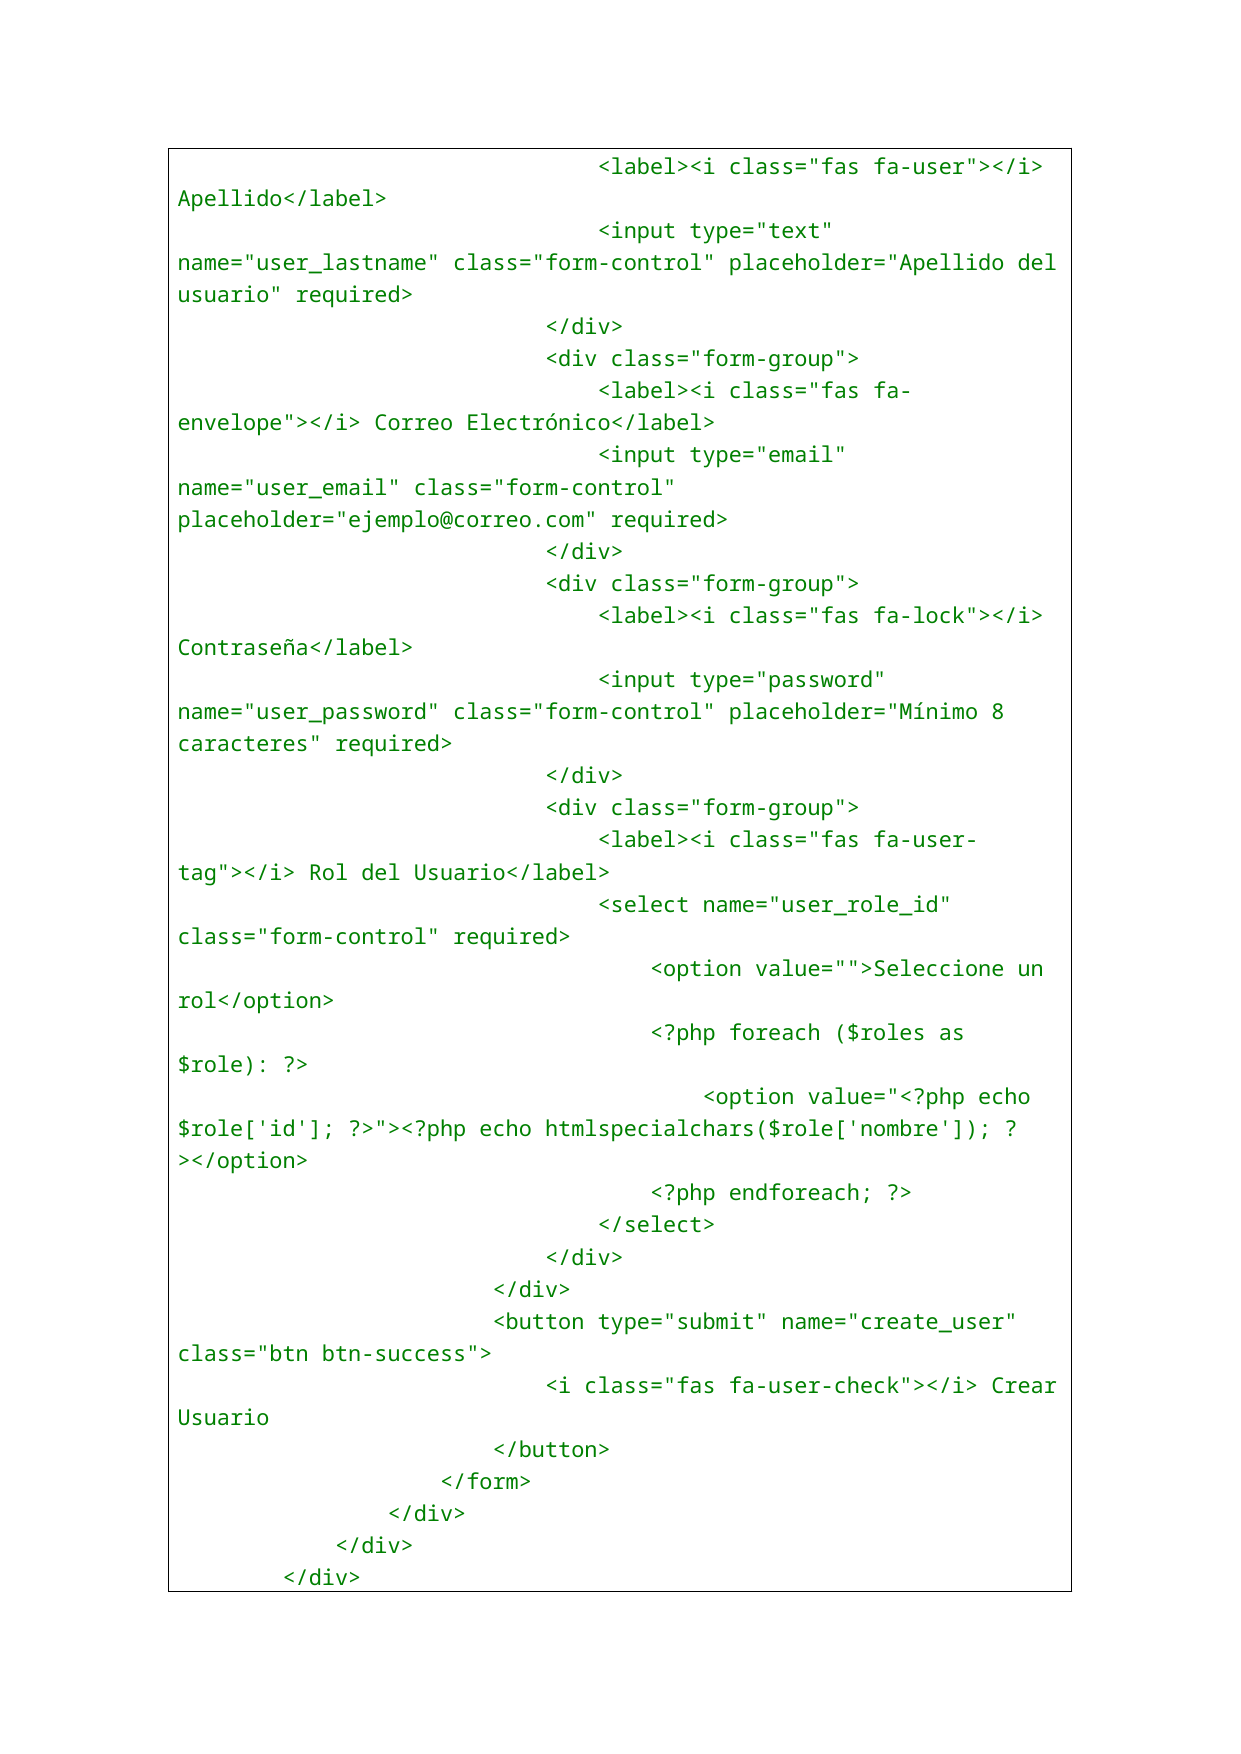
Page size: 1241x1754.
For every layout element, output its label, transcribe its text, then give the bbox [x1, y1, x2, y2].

text </div> [169, 1495, 1071, 1527]
text <input type="password" name="user_password" class="form-control" placeholder="Mínimo 8 caracteres" required> [169, 661, 1071, 757]
text <div class="form-group"> [169, 789, 1071, 821]
text <div class="form-group"> [169, 340, 1071, 372]
text <select name="user_role_id" class="form-control" required> [169, 886, 1071, 950]
text </div> [169, 1238, 1071, 1271]
text <label><i class="fas fa-user-tag"></i> Rol del Usuario</label> [169, 821, 1071, 886]
text <?php endforeach; ?> [169, 1174, 1071, 1206]
text </div> [169, 1271, 1071, 1303]
text <?php foreach ($roles as $role): ?> [169, 1014, 1071, 1078]
text <label><i class="fas fa-lock"></i> Contraseña</label> [169, 597, 1071, 661]
text <i class="fas fa-user-check"></i> Crear Usuario [169, 1367, 1071, 1431]
text </div> [169, 308, 1071, 340]
text </div> [169, 533, 1071, 565]
text <input type="text" name="user_lastname" class="form-control" placeholder="Apellido del usuario" required> [169, 212, 1071, 308]
text <label><i class="fas fa-user"></i> Apellido</label> [169, 149, 1071, 212]
text </div> [169, 1559, 1071, 1591]
text <input type="email" name="user_email" class="form-control" placeholder="ejemplo@correo.com" required> [169, 436, 1071, 533]
text <div class="form-group"> [169, 565, 1071, 597]
text <button type="submit" name="create_user" class="btn btn-success"> [169, 1303, 1071, 1367]
text </button> [169, 1431, 1071, 1463]
text <option value="<?php echo $role['id']; ?>"><?php echo htmlspecialchars($role['nombre']); ?></option> [169, 1078, 1071, 1174]
text </form> [169, 1463, 1071, 1495]
text </select> [169, 1206, 1071, 1238]
text <option value="">Seleccione un rol</option> [169, 950, 1071, 1014]
text </div> [169, 1527, 1071, 1559]
text <label><i class="fas fa-envelope"></i> Correo Electrónico</label> [169, 372, 1071, 436]
text </div> [169, 757, 1071, 789]
